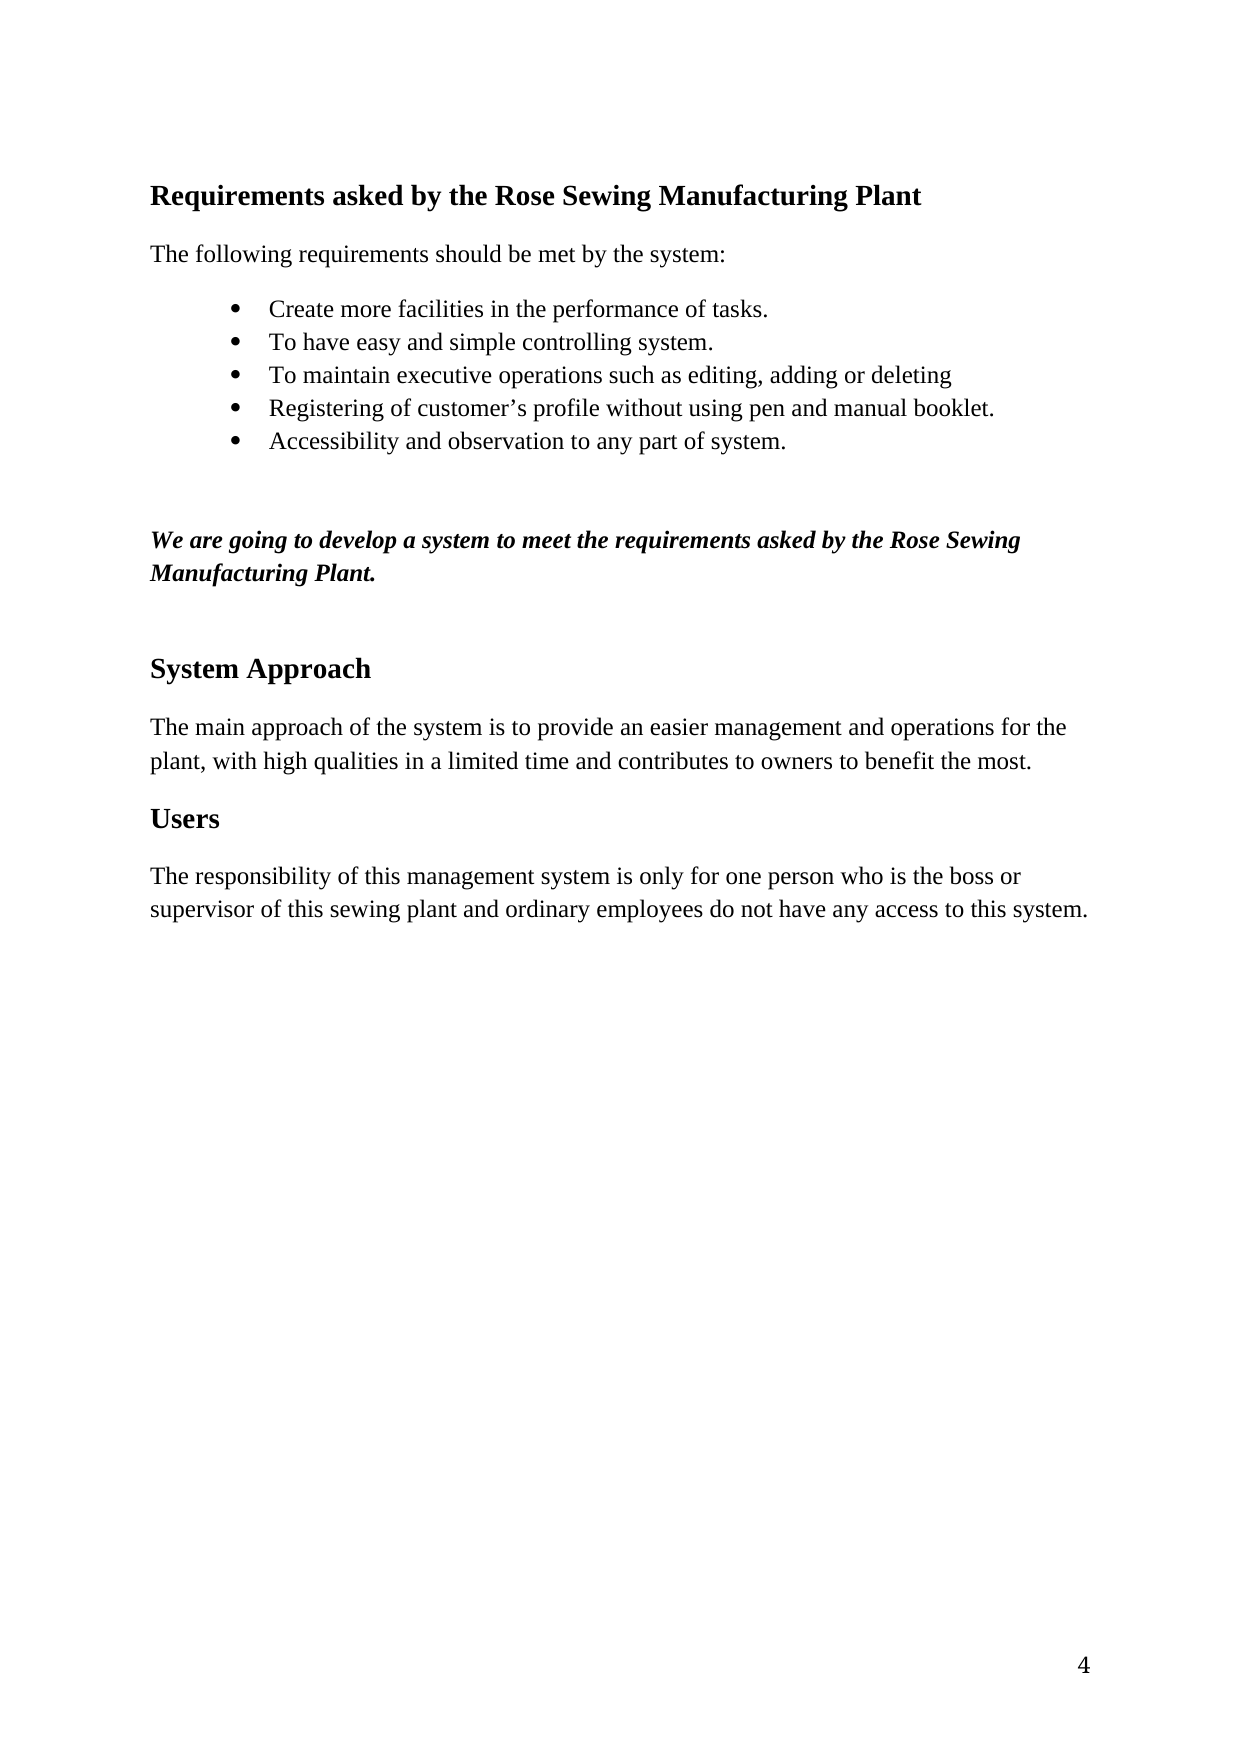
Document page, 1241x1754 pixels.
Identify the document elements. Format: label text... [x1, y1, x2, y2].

text The following requirements should be met by the system: [150, 239, 1090, 268]
text Requirements asked by the Rose Sewing Manufacturing Plant [150, 178, 1090, 211]
list To have easy and simple controlling system. [231, 327, 1090, 356]
text Users [150, 802, 1090, 835]
list Registering of customer’s profile without using pen and manual booklet. [231, 393, 1090, 422]
list Create more facilities in the performance of tasks. [231, 294, 1090, 323]
list To maintain executive operations such as editing, adding or deleting [231, 360, 1090, 389]
text System Approach [150, 651, 1090, 684]
text The responsibility of this management system is only for one person who is the boss or supervisor of this sewing plant and ordinary employees do not have any access to this system. [150, 861, 1090, 923]
text The main approach of the system is to provide an easier management and operations for the plant, with high qualities in a limited time and contributes to owners to benefit the most. [150, 712, 1090, 775]
list Accessibility and observation to any part of system. [231, 426, 1090, 455]
text We are going to develop a system to meet the requirements asked by the Rose Sewing Manufacturing Plant. [150, 525, 1090, 587]
